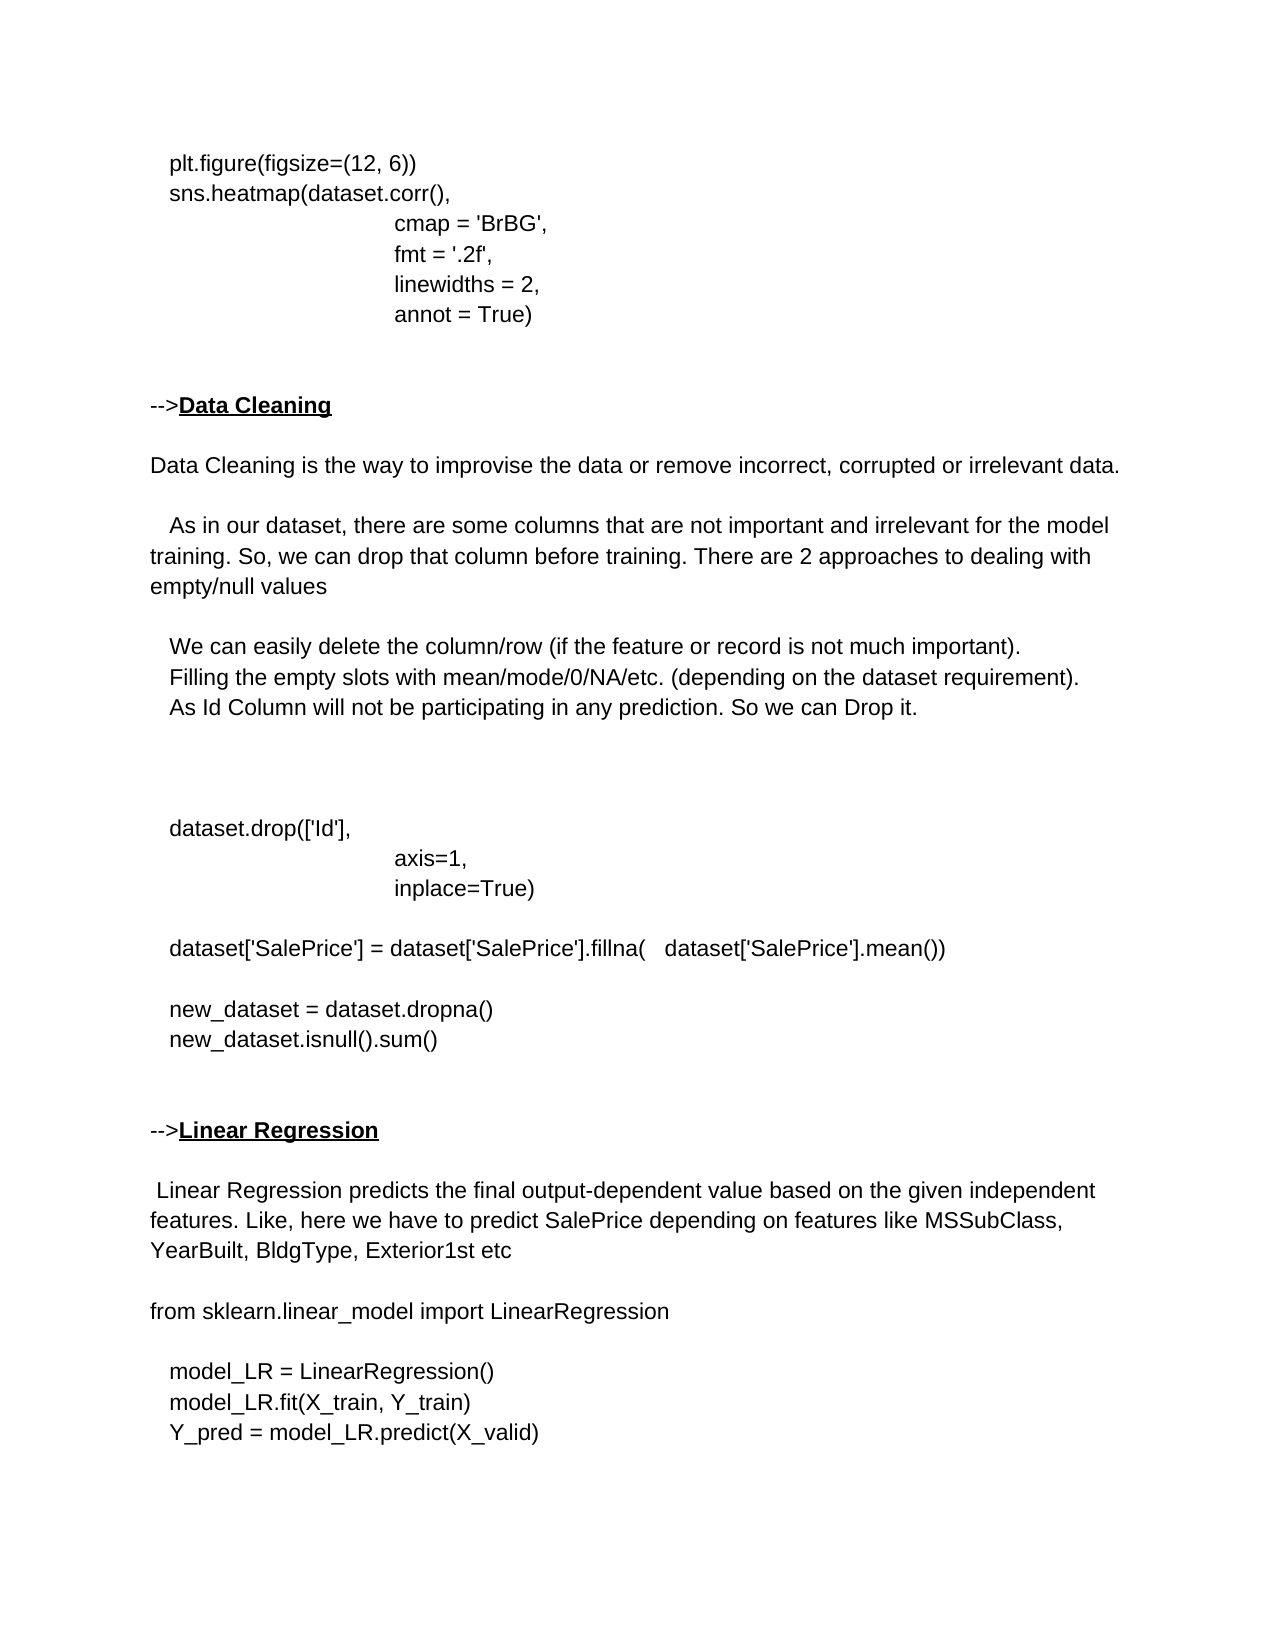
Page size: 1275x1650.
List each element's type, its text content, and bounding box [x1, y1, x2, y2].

text dataset.drop(['Id'], [150, 814, 1125, 841]
text As Id Column will not be participating in any prediction. So we can Drop it. [150, 694, 1125, 720]
text Linear Regression predicts the final output-dependent value based on the given independent features. Like, here we have to predict SalePrice depending on features like MSSubClass, YearBuilt, BldgType, Exterior1st etc [150, 1177, 1125, 1264]
text new_dataset = dataset.dropna() [150, 996, 1125, 1022]
text inplace=True) [150, 875, 1125, 901]
text linewidths = 2, [150, 271, 1125, 297]
text Y_pred = model_LR.predict(X_valid) [150, 1419, 1125, 1445]
text annot = True) [150, 301, 1125, 327]
text from sklearn.linear_model import LinearRegression [150, 1298, 1125, 1324]
text new_dataset.isnull().sum() [150, 1026, 1125, 1052]
text fmt = '.2f', [150, 241, 1125, 267]
text plt.figure(figsize=(12, 6)) [150, 150, 1125, 176]
text As in our dataset, there are some columns that are not important and irrelevant for the model training. So, we can drop that column before training. There are 2 approaches to dealing with empty/null values [150, 512, 1125, 599]
text dataset['SalePrice'] = dataset['SalePrice'].fillna( dataset['SalePrice'].mean()) [150, 935, 1125, 962]
text sns.heatmap(dataset.corr(), [150, 180, 1125, 207]
text Filling the empty slots with mean/mode/0/NA/etc. (depending on the dataset requirement). [150, 663, 1125, 690]
text -->Linear Regression [150, 1117, 1125, 1143]
text axis=1, [150, 845, 1125, 871]
text We can easily delete the column/row (if the feature or record is not much important). [150, 633, 1125, 660]
text -->Data Cleaning [150, 392, 1125, 418]
text Data Cleaning is the way to improvise the data or remove incorrect, corrupted or irrelevant data. [150, 452, 1125, 478]
text model_LR = LinearRegression() [150, 1358, 1125, 1385]
text cmap = 'BrBG', [150, 210, 1125, 237]
text model_LR.fit(X_train, Y_train) [150, 1388, 1125, 1415]
